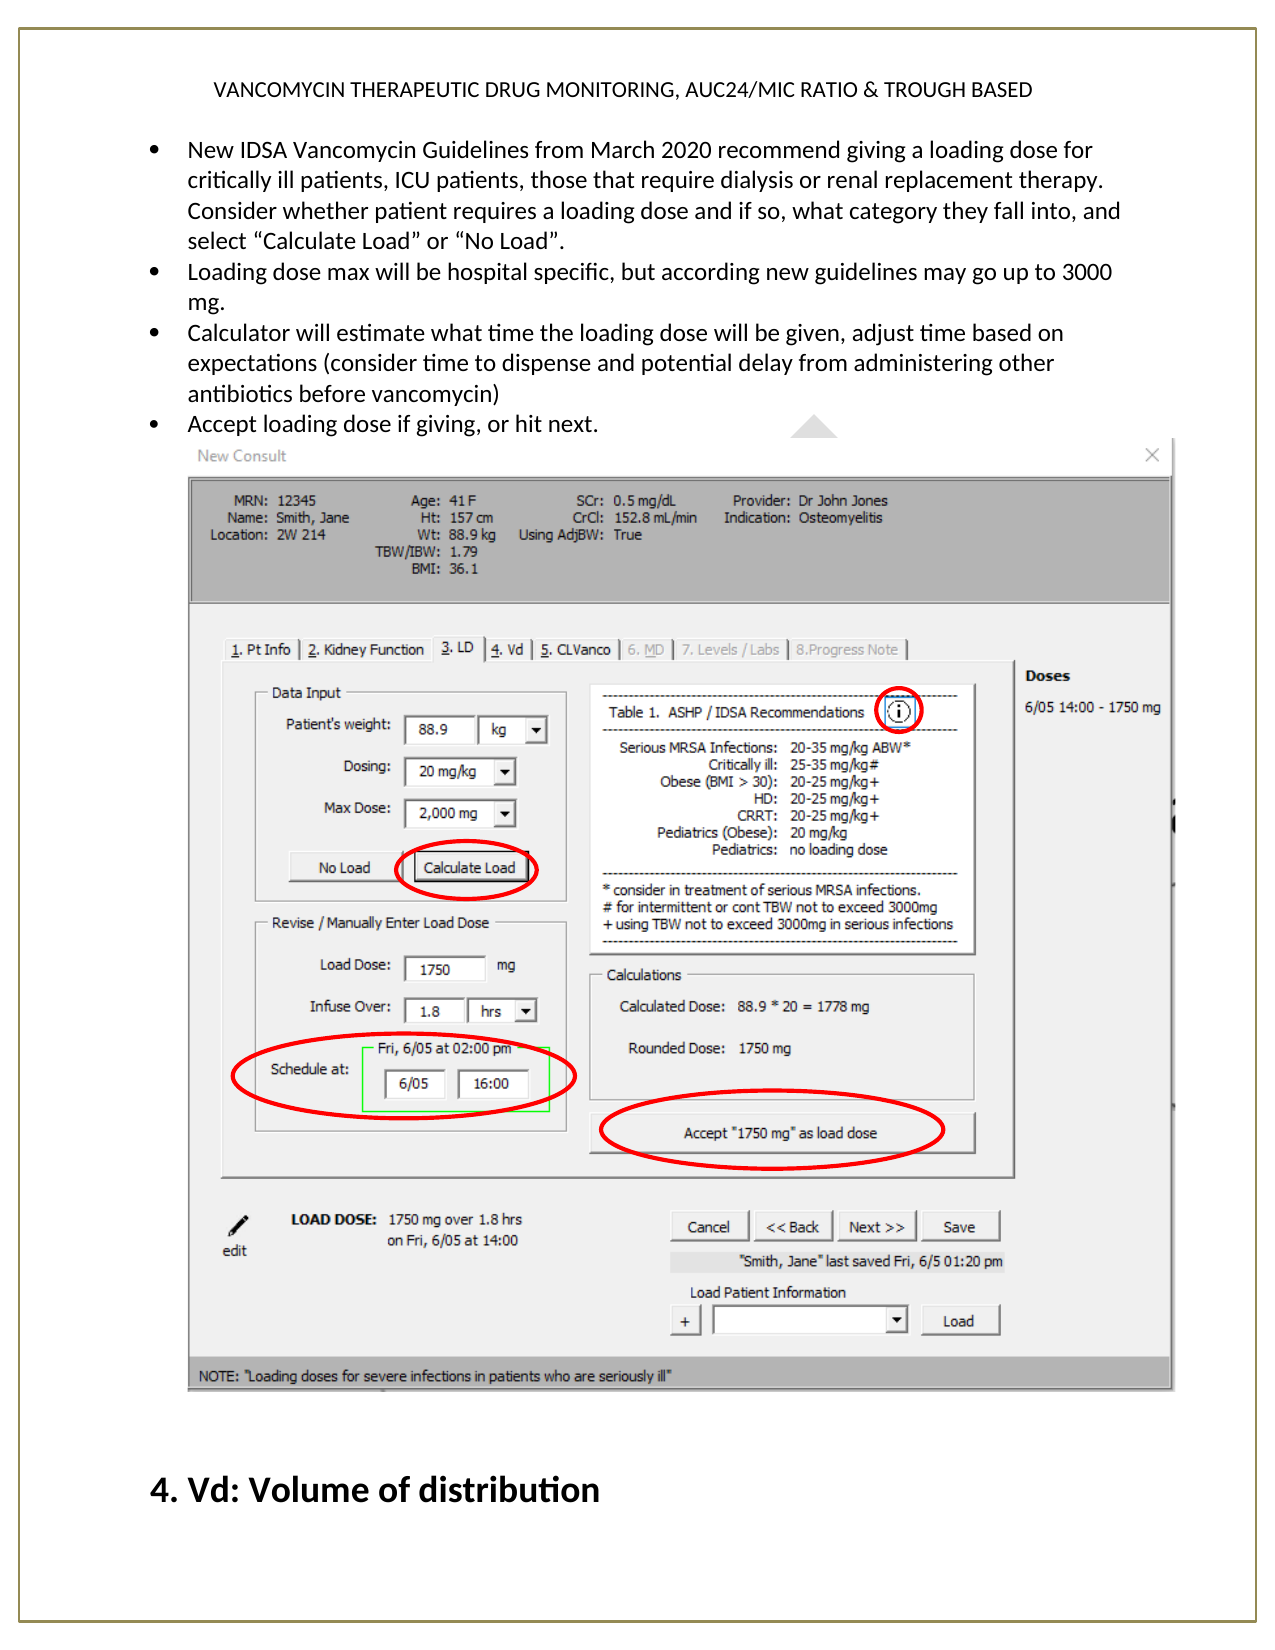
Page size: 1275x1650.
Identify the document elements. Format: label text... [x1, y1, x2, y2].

list Calculator will estimate what time the loading dose will be given, adjust time based on expectations (consider time to dispense and potential delay from administering other antibiotics before vancomycin) [150, 317, 1134, 408]
list New IDSA Vancomycin Guidelines from March 2020 recommend giving a loading dose for critically ill patients, ICU patients, those that require dialysis or renal replacement therapy. Consider whether patient requires a loading dose and if so, what category they fall into, and select “Calculate Load” or “No Load”. [150, 134, 1134, 256]
list Vd: Volume of distribution [150, 1466, 1134, 1511]
list Loading dose max will be hospital specific, but according new guidelines may go up to 3000 mg. [150, 256, 1134, 317]
picture [187, 438, 1176, 1392]
